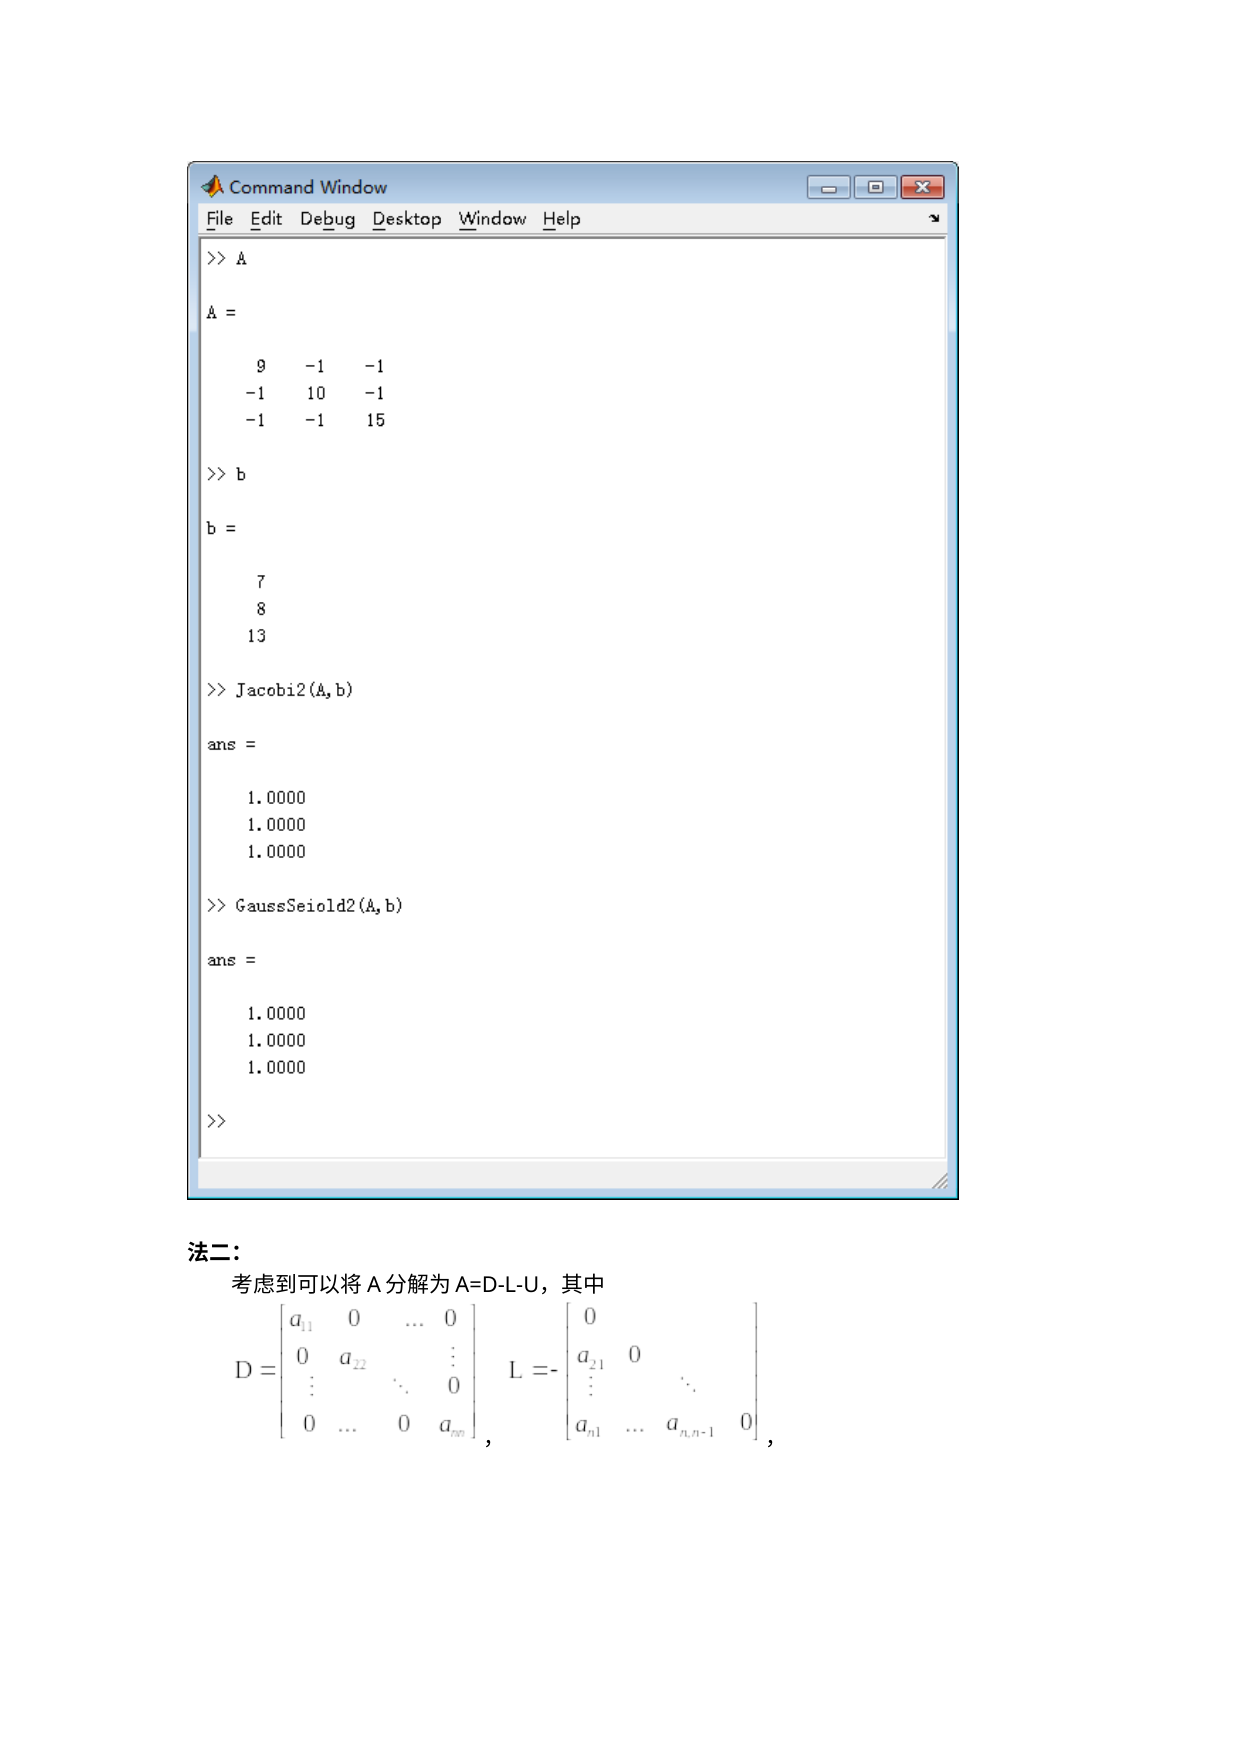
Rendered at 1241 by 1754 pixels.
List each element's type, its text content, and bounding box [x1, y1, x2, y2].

picture [187, 161, 959, 1200]
text 法二： [187, 1234, 1053, 1267]
text 考虑到可以将A分解为A=D-L-U，其中 [187, 1267, 1053, 1299]
text ，，， [187, 1299, 1053, 1462]
